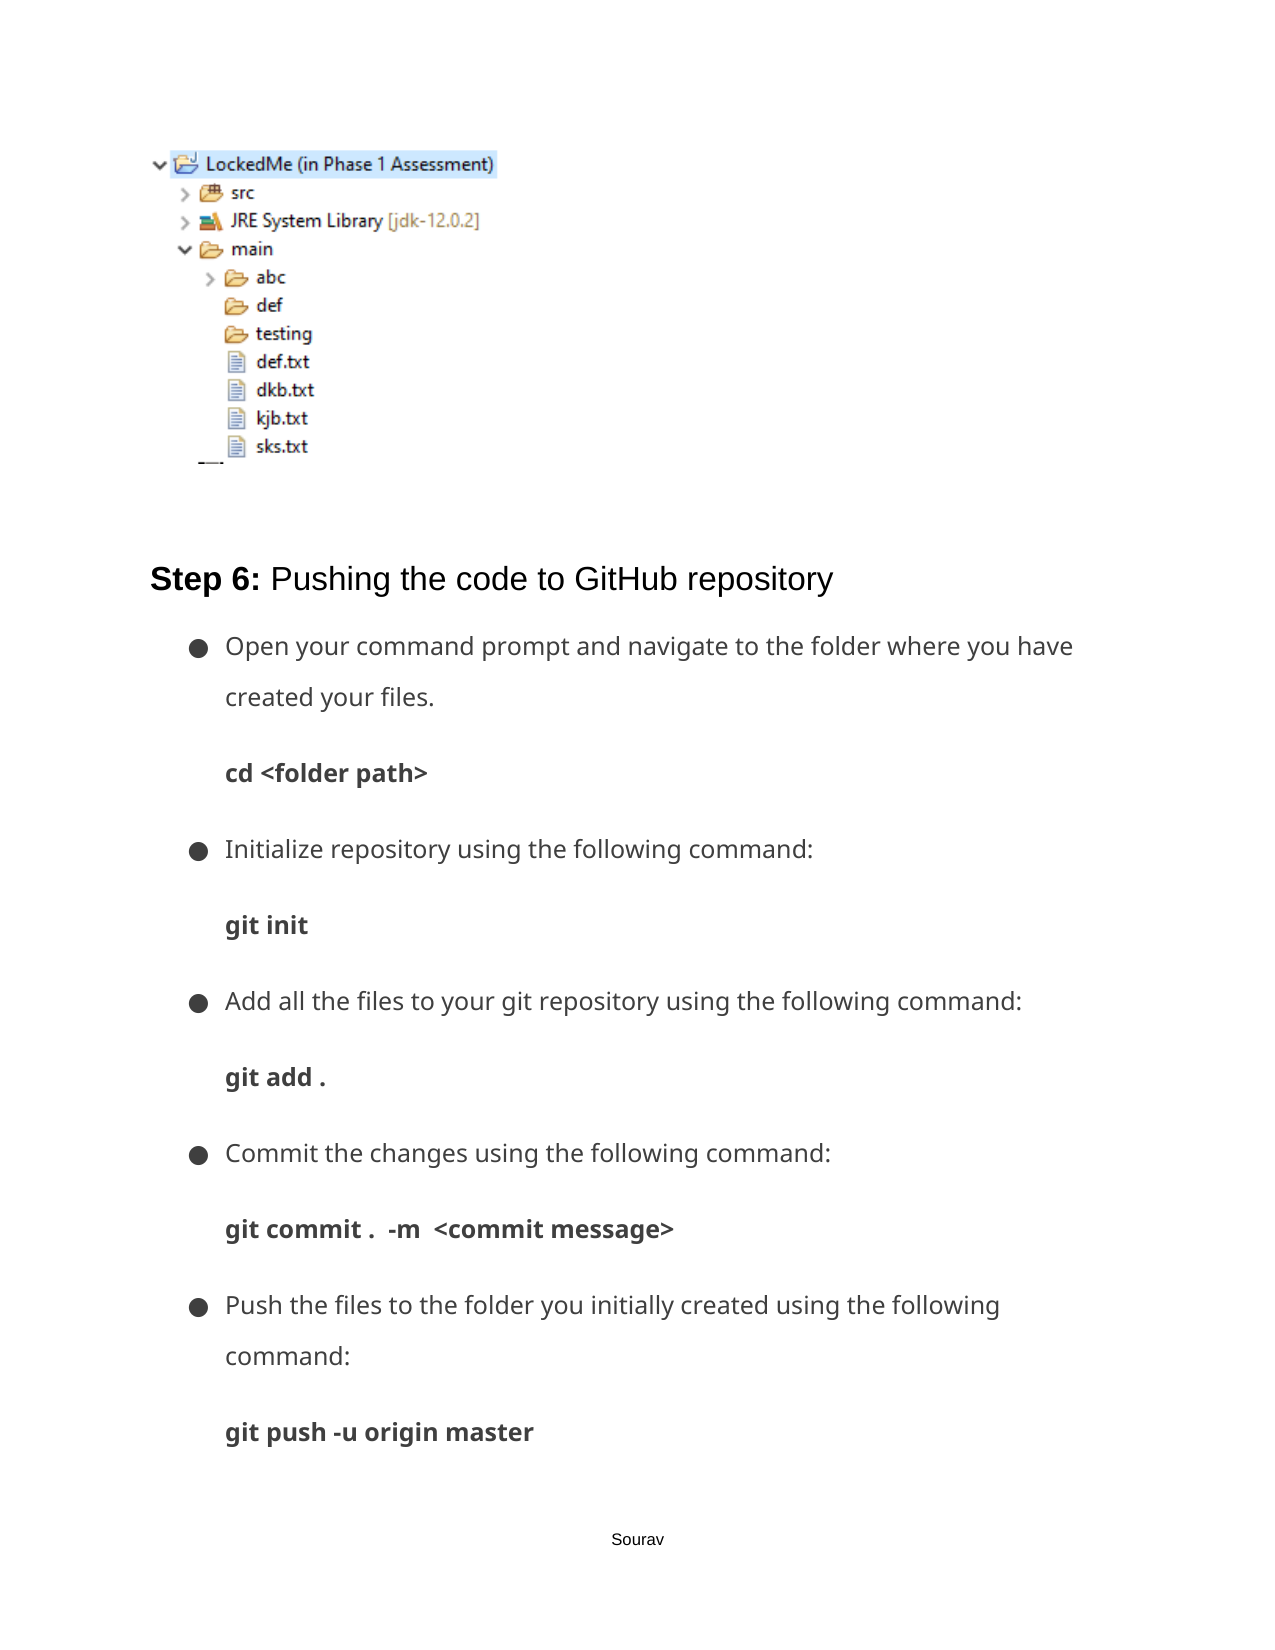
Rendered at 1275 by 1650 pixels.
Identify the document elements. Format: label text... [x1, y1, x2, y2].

list Add all the files to your git repository using the following command: [187, 983, 1125, 1017]
list Commit the changes using the following command: [187, 1135, 1125, 1169]
text git commit . -m <commit message> [225, 1211, 1125, 1246]
text cd <folder path> [150, 755, 1125, 789]
list Initialize repository using the following command: [187, 831, 1125, 865]
text git init [225, 907, 1125, 941]
picture [150, 150, 607, 464]
text git push -u origin master [150, 1414, 1125, 1449]
list Open your command prompt and navigate to the folder where you have created your files. [187, 628, 1125, 713]
text git add . [150, 1059, 1125, 1093]
list Push the files to the folder you initially created using the following command: [187, 1287, 1125, 1373]
subtitle Step 6: Pushing the code to GitHub repository [150, 559, 1125, 597]
